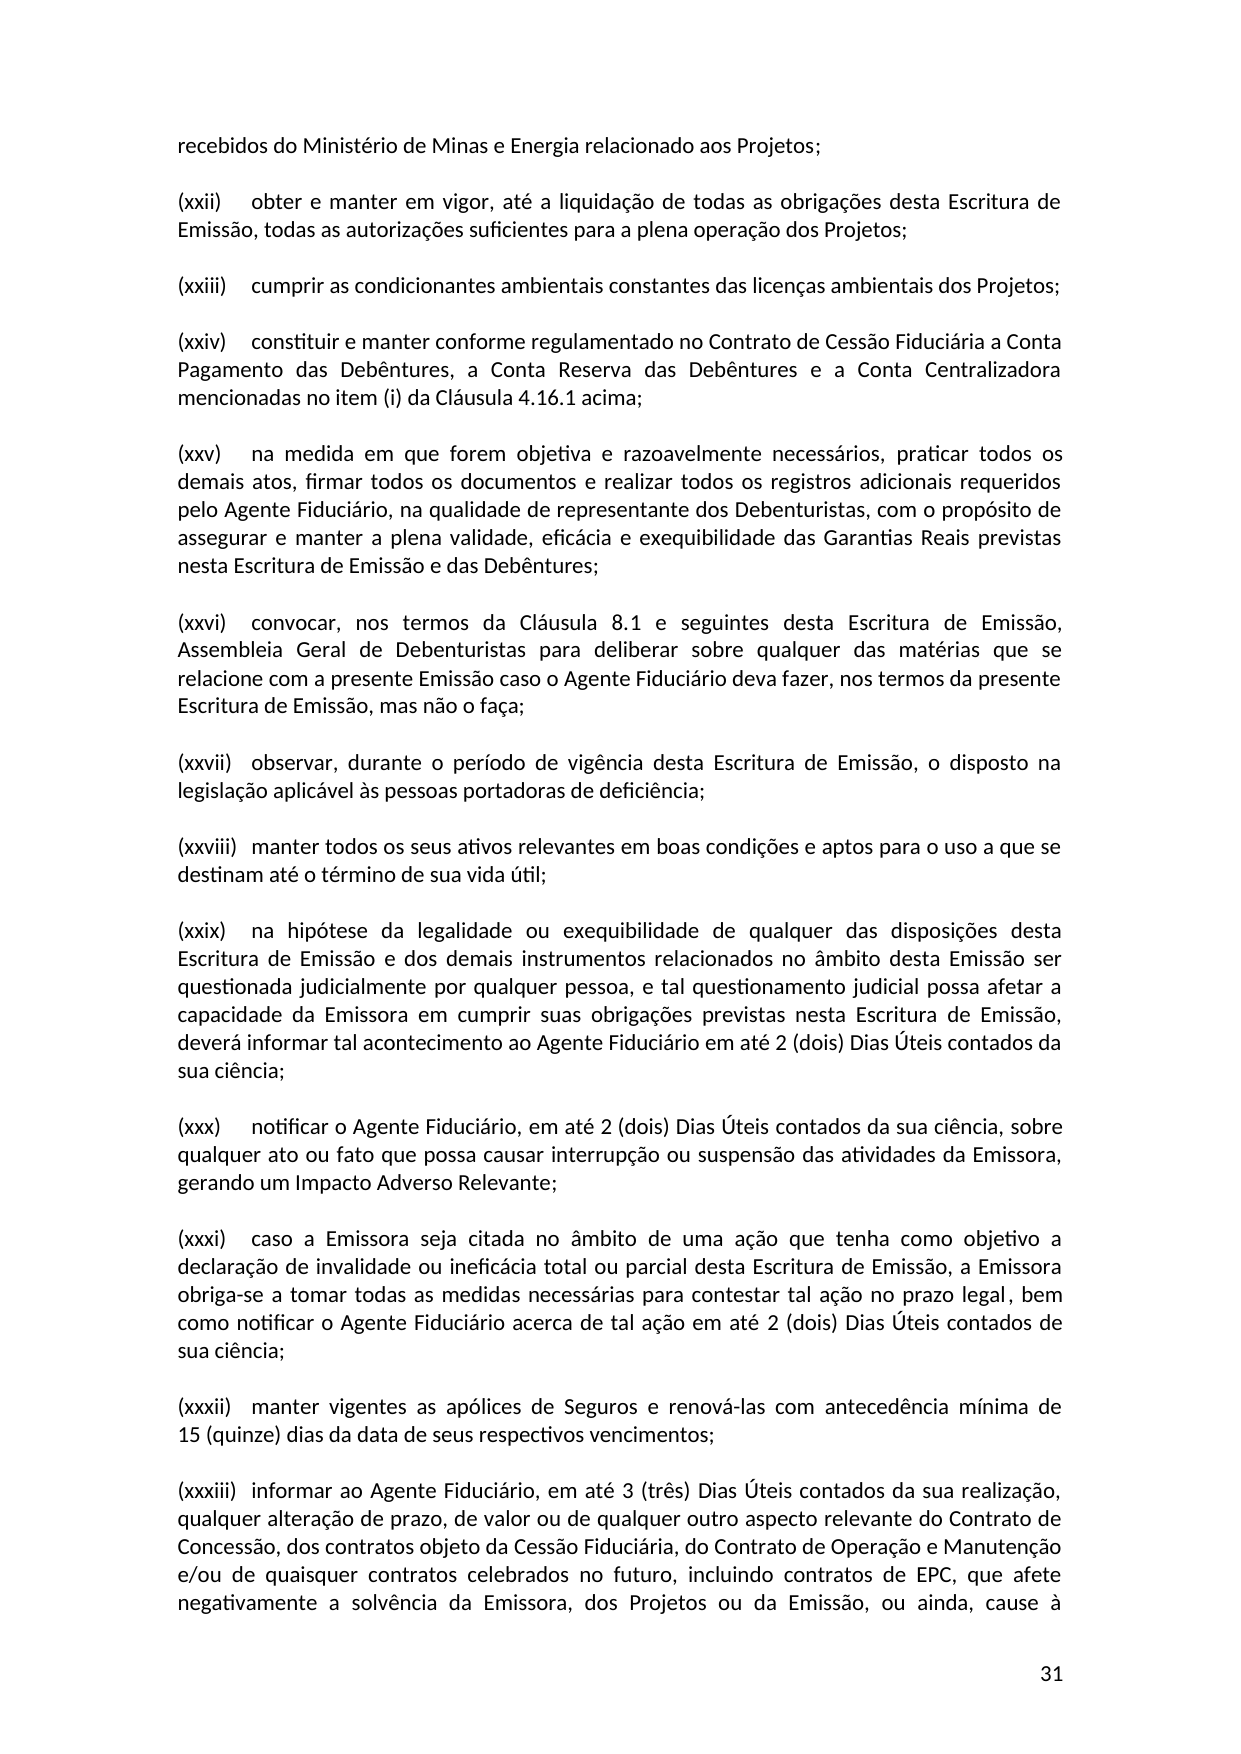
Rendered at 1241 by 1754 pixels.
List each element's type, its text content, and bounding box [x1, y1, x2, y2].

list notificar o Agente Fiduciário, em até 2 (dois) Dias Úteis contados da sua ciência, sobre qualquer ato ou fato que possa causar interrupção ou suspensão das atividades da Emissora, gerando um Impacto Adverso Relevante; [177, 1112, 1063, 1196]
list na hipótese da legalidade ou exequibilidade de qualquer das disposições desta Escritura de Emissão e dos demais instrumentos relacionados no âmbito desta Emissão ser questionada judicialmente por qualquer pessoa, e tal questionamento judicial possa afetar a capacidade da Emissora em cumprir suas obrigações previstas nesta Escritura de Emissão, deverá informar tal acontecimento ao Agente Fiduciário em até 2 (dois) Dias Úteis contados da sua ciência; [177, 916, 1063, 1084]
list manter todos os seus ativos relevantes em boas condições e aptos para o uso a que se destinam até o término de sua vida útil; [177, 832, 1063, 888]
list cumprir as condicionantes ambientais constantes das licenças ambientais dos Projetos; [177, 271, 1063, 299]
list constituir e manter conforme regulamentado no Contrato de Cessão Fiduciária a Conta Pagamento das Debêntures, a Conta Reserva das Debêntures e a Conta Centralizadora mencionadas no item (i) da Cláusula 4.16.1 acima; [177, 327, 1063, 411]
list caso a Emissora seja citada no âmbito de uma ação que tenha como objetivo a declaração de invalidade ou ineficácia total ou parcial desta Escritura de Emissão, a Emissora obriga-se a tomar todas as medidas necessárias para contestar tal ação no prazo legal, bem como notificar o Agente Fiduciário acerca de tal ação em até 2 (dois) Dias Úteis contados de sua ciência; [177, 1224, 1063, 1364]
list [177, 1476, 1063, 1616]
list na medida em que forem objetiva e razoavelmente necessários, praticar todos os demais atos, firmar todos os documentos e realizar todos os registros adicionais requeridos pelo Agente Fiduciário, na qualidade de representante dos Debenturistas, com o propósito de assegurar e manter a plena validade, eficácia e exequibilidade das Garantias Reais previstas nesta Escritura de Emissão e das Debêntures; [177, 439, 1063, 579]
list observar, durante o período de vigência desta Escritura de Emissão, o disposto na legislação aplicável às pessoas portadoras de deficiência; [177, 748, 1063, 804]
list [177, 131, 1063, 159]
list convocar, nos termos da Cláusula 8.1 e seguintes desta Escritura de Emissão, Assembleia Geral de Debenturistas para deliberar sobre qualquer das matérias que se relacione com a presente Emissão caso o Agente Fiduciário deva fazer, nos termos da presente Escritura de Emissão, mas não o faça; [177, 608, 1063, 720]
list obter e manter em vigor, até a liquidação de todas as obrigações desta Escritura de Emissão, todas as autorizações suficientes para a plena operação dos Projetos; [177, 187, 1063, 243]
list manter vigentes as apólices de Seguros e renová-las com antecedência mínima de 15 (quinze) dias da data de seus respectivos vencimentos; [177, 1392, 1063, 1448]
